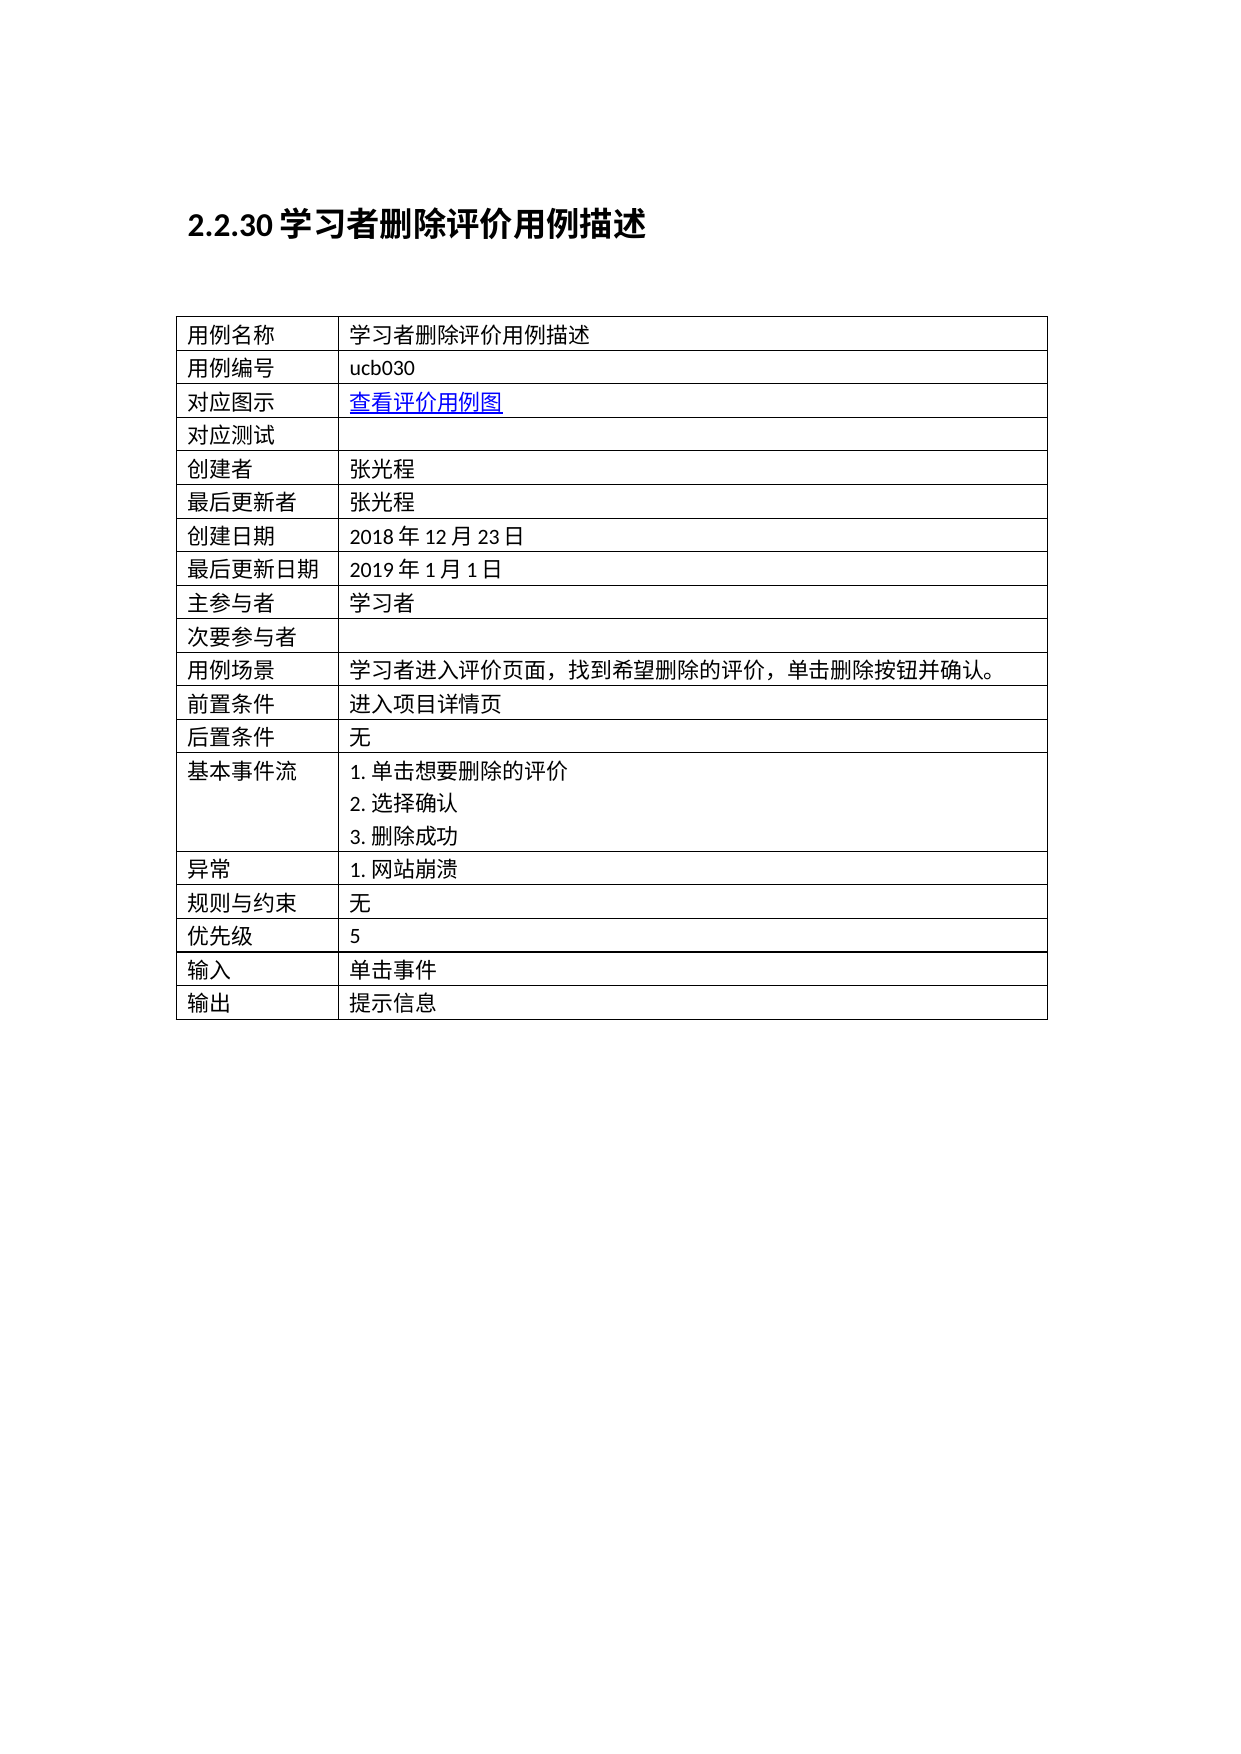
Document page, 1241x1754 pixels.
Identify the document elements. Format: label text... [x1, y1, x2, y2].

table_cell 对应图示 [177, 384, 338, 417]
table_cell 前置条件 [177, 686, 338, 719]
table_cell 异常 [177, 852, 338, 884]
table_cell 优先级 [177, 919, 338, 951]
table_cell 对应测试 [177, 418, 338, 450]
table_cell 后置条件 [177, 720, 338, 752]
table_cell 1. 单击想要删除的评价 2. 选择确认 3. 删除成功 [339, 753, 1047, 851]
table_cell 单击事件 [339, 953, 1047, 985]
table_cell 学习者 [339, 586, 1047, 618]
table_cell 输出 [177, 986, 338, 1018]
table_cell ucb030 [339, 351, 1047, 383]
table_cell 张光程 [339, 485, 1047, 517]
table_cell 1. 网站崩溃 [339, 852, 1047, 884]
table_cell 无 [339, 720, 1047, 752]
table_header 用例名称 [177, 317, 338, 350]
table_cell 创建日期 [177, 519, 338, 551]
table_cell 最后更新日期 [177, 552, 338, 584]
table_cell 最后更新者 [177, 485, 338, 517]
table_cell 基本事件流 [177, 753, 338, 851]
table_cell 次要参与者 [177, 619, 338, 652]
table_cell 用例编号 [177, 351, 338, 383]
table_cell 规则与约束 [177, 885, 338, 918]
table_header 学习者删除评价用例描述 [339, 317, 1047, 350]
table_cell 2019年1月1日 [339, 552, 1047, 584]
table_cell [339, 619, 1047, 652]
table_cell 2018年12月23日 [339, 519, 1047, 551]
table_cell 张光程 [339, 451, 1047, 484]
table_cell [339, 418, 1047, 450]
table_cell 学习者进入评价页面，找到希望删除的评价，单击删除按钮并确认。 [339, 653, 1047, 685]
table_cell 提示信息 [339, 986, 1047, 1018]
table_cell 主参与者 [177, 586, 338, 618]
table_cell 无 [339, 885, 1047, 918]
table_cell 进入项目详情页 [339, 686, 1047, 719]
table_cell 用例场景 [177, 653, 338, 685]
table_cell 5 [339, 919, 1047, 951]
table_cell 创建者 [177, 451, 338, 484]
table_cell 输入 [177, 953, 338, 985]
table_cell 查看评价用例图 [339, 384, 1047, 417]
subtitle 2.2.30学习者删除评价用例描述 [187, 189, 1053, 254]
